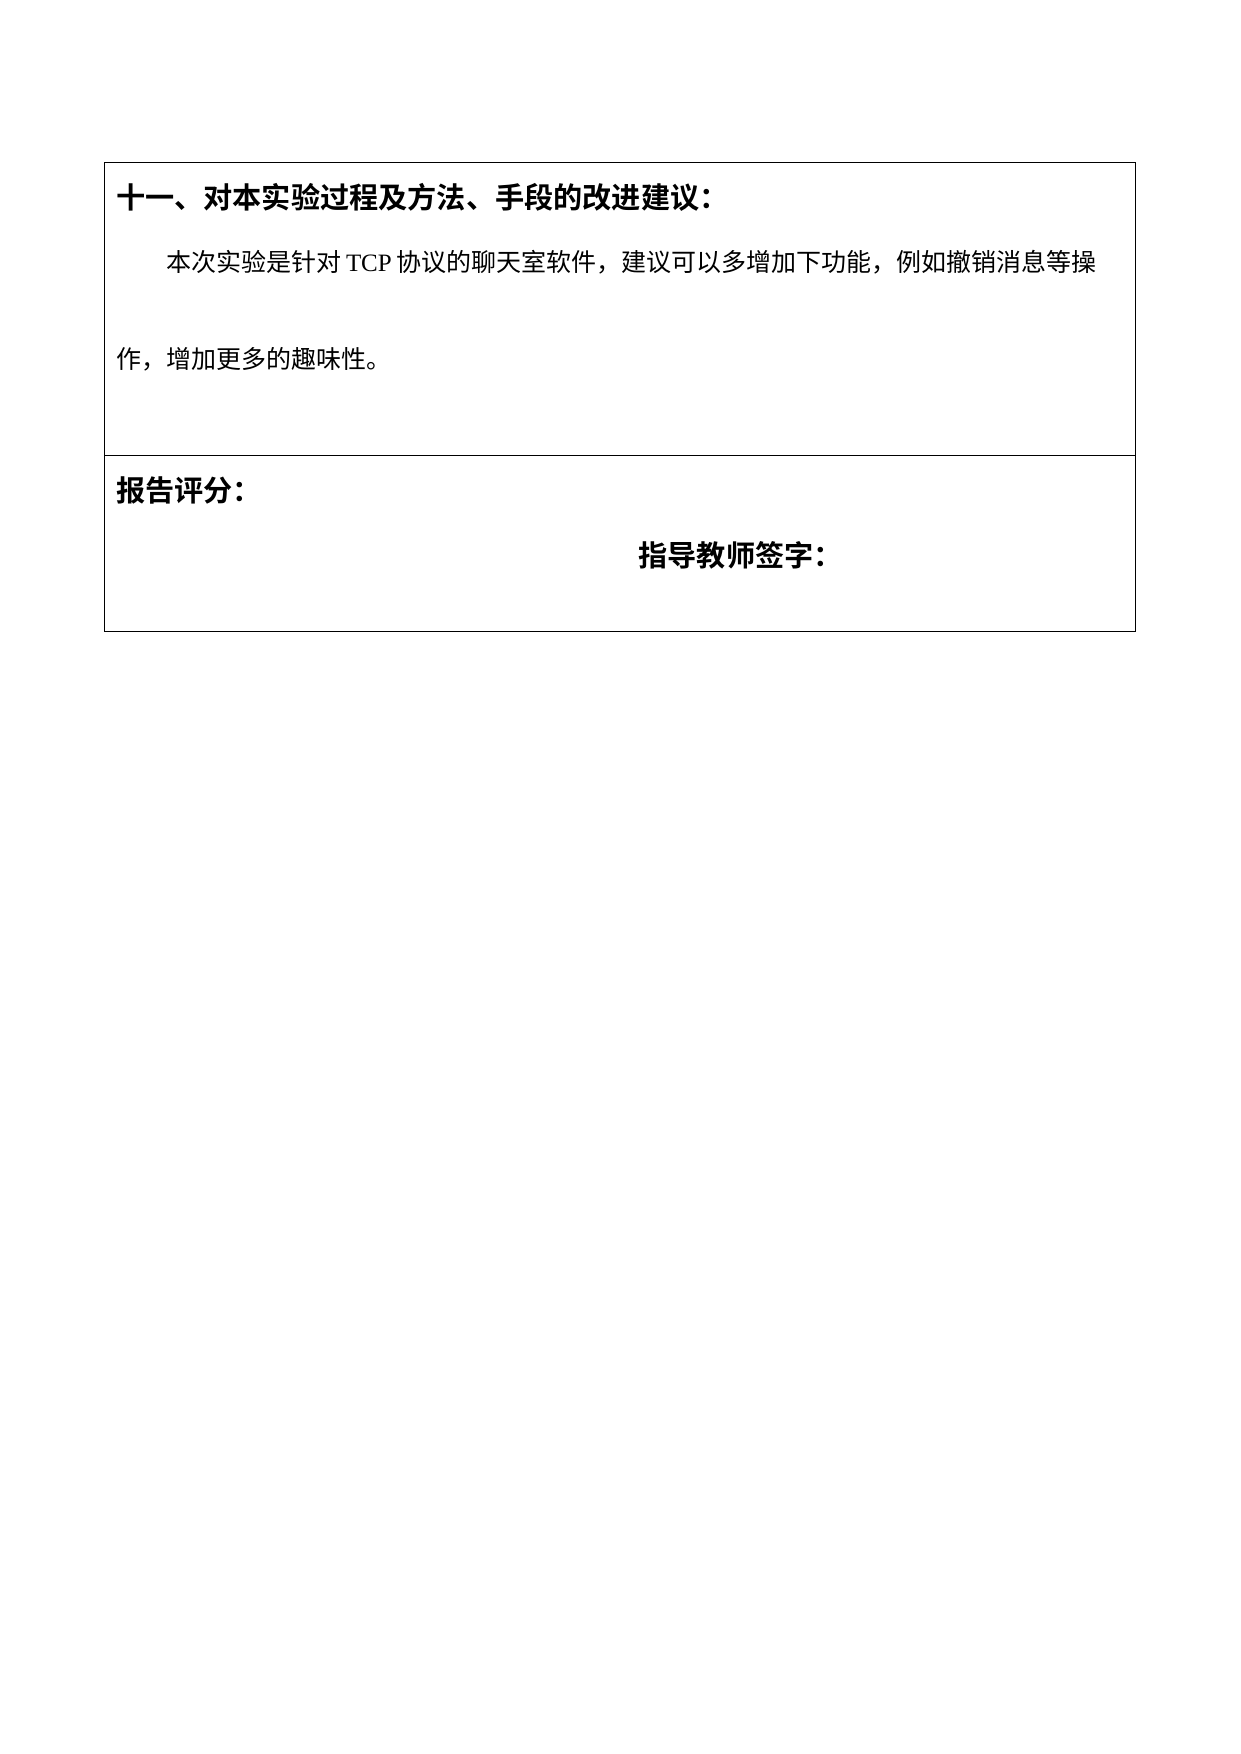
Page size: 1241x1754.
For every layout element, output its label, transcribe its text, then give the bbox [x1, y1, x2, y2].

table_cell 十一、对本实验过程及方法、手段的改进建议： 本次实验是针对TCP协议的聊天室软件，建议可以多增加下功能，例如撤销消息等操作，增加更多的趣味性。 [105, 163, 1135, 455]
table_cell 报告评分： 指导教师签字： [105, 456, 1135, 631]
